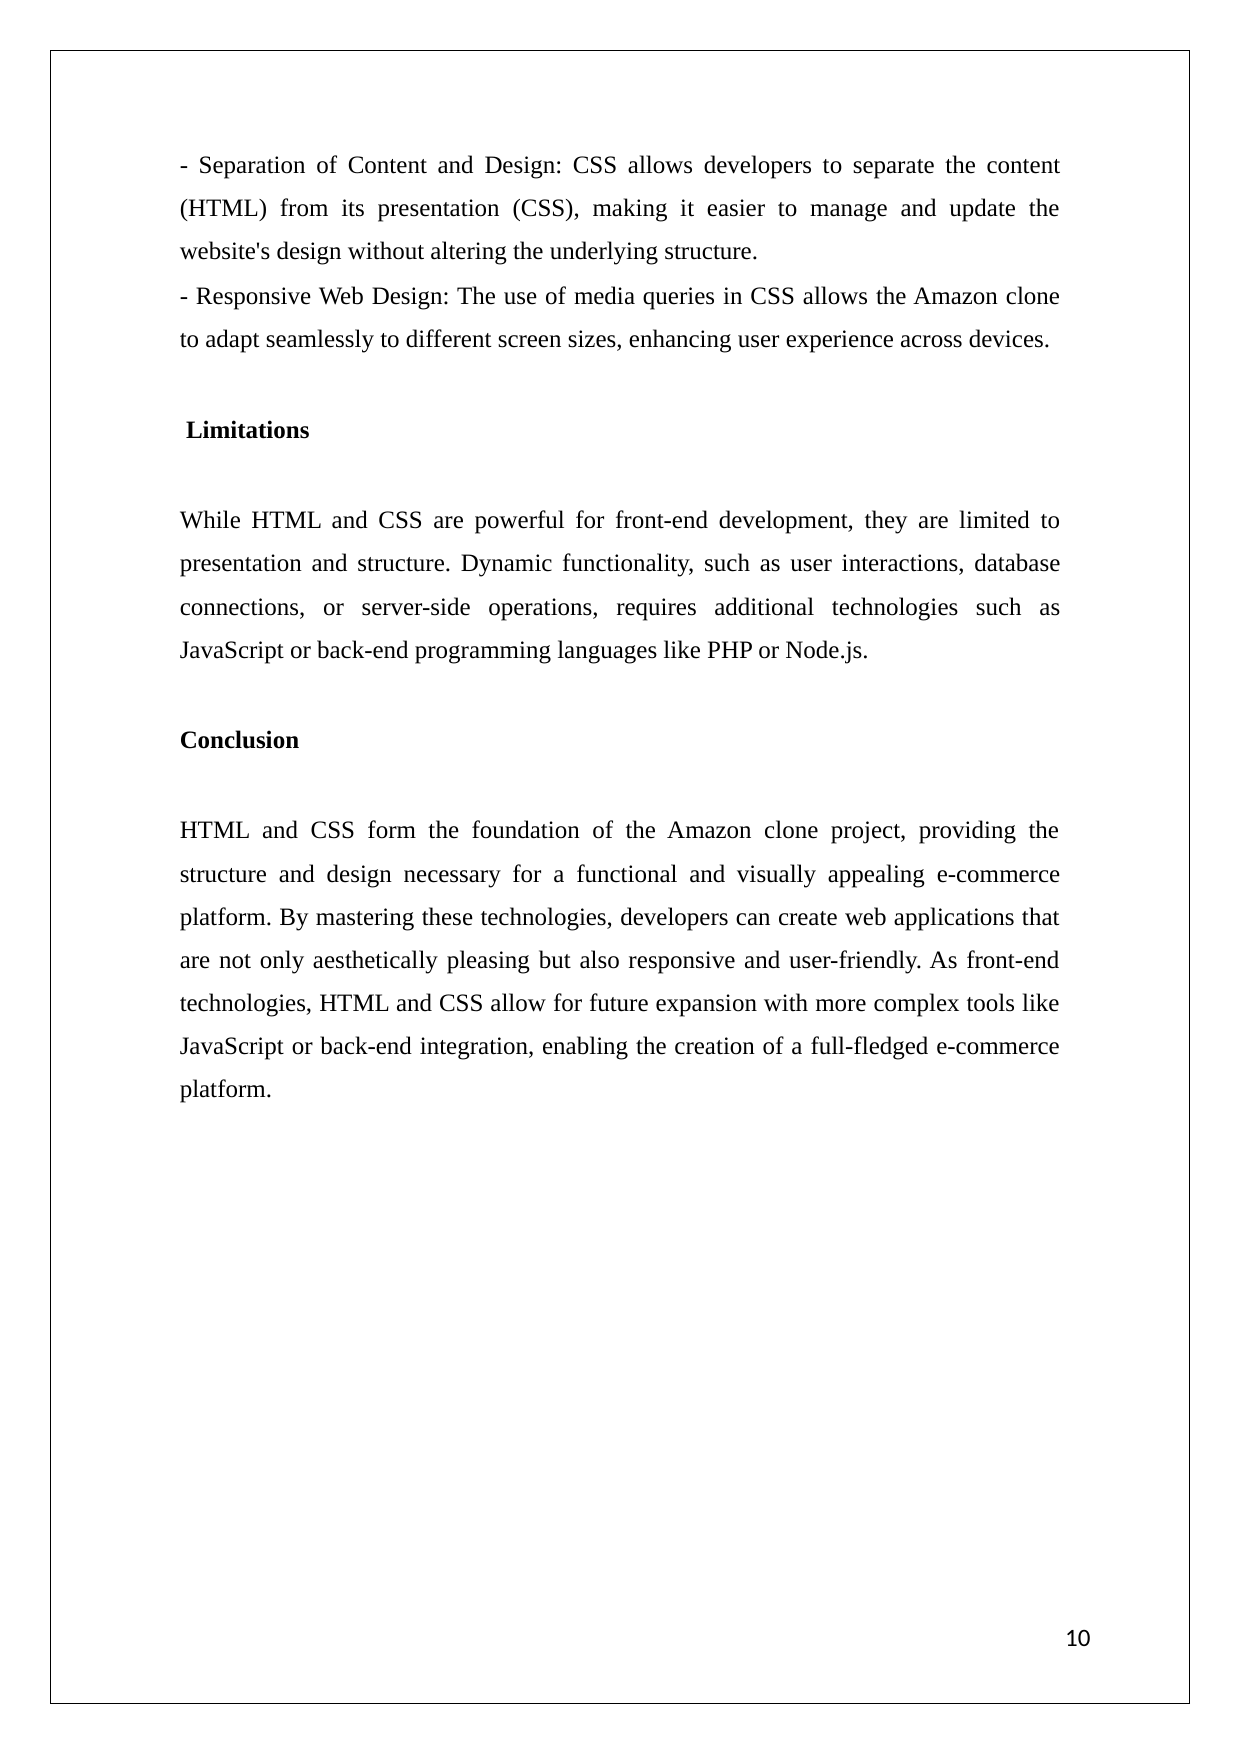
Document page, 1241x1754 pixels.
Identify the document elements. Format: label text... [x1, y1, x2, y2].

text - Separation of Content and Design: CSS allows developers to separate the content (HTML) from its presentation (CSS), making it easier to manage and update the website's design without altering the underlying structure. [179, 150, 1061, 265]
text HTML and CSS form the foundation of the Amazon clone project, providing the structure and design necessary for a functional and visually appealing e-commerce platform. By mastering these technologies, developers can create web applications that are not only aesthetically pleasing but also responsive and user-friendly. As front-end technologies, HTML and CSS allow for future expansion with more complex tools like JavaScript or back-end integration, enabling the creation of a full-fledged e-commerce platform. [179, 816, 1061, 1103]
text While HTML and CSS are powerful for front-end development, they are limited to presentation and structure. Dynamic functionality, such as user interactions, database connections, or server-side operations, requires additional technologies such as JavaScript or back-end programming languages like PHP or Node.js. [179, 505, 1061, 663]
text - Responsive Web Design: The use of media queries in CSS allows the Amazon clone to adapt seamlessly to different screen sizes, enhancing user experience across devices. [179, 281, 1061, 353]
text Limitations [179, 415, 1061, 444]
text Conclusion [179, 725, 1061, 754]
